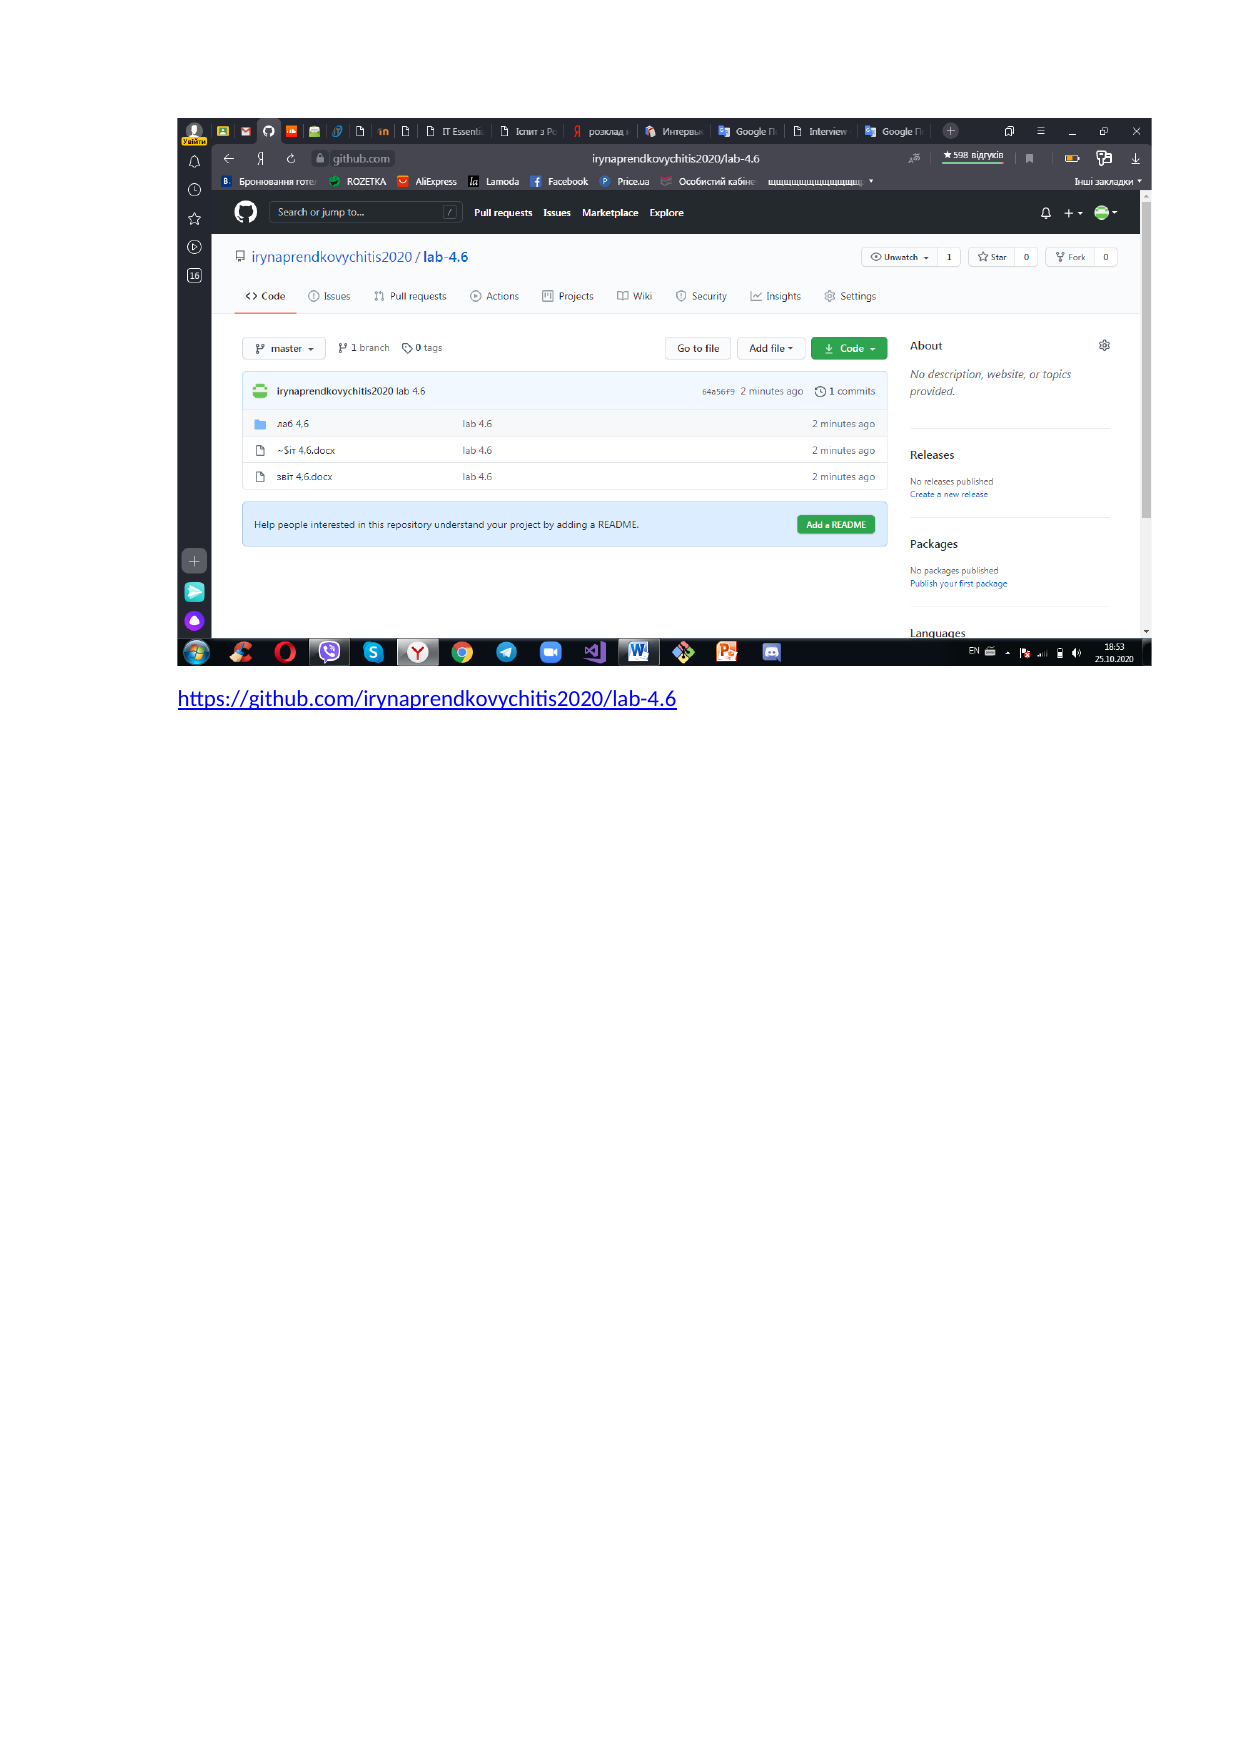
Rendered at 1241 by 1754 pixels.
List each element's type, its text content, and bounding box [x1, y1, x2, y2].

picture [177, 118, 1152, 666]
text https://github.com/irynaprendkovychitis2020/lab-4.6 [177, 684, 1152, 712]
